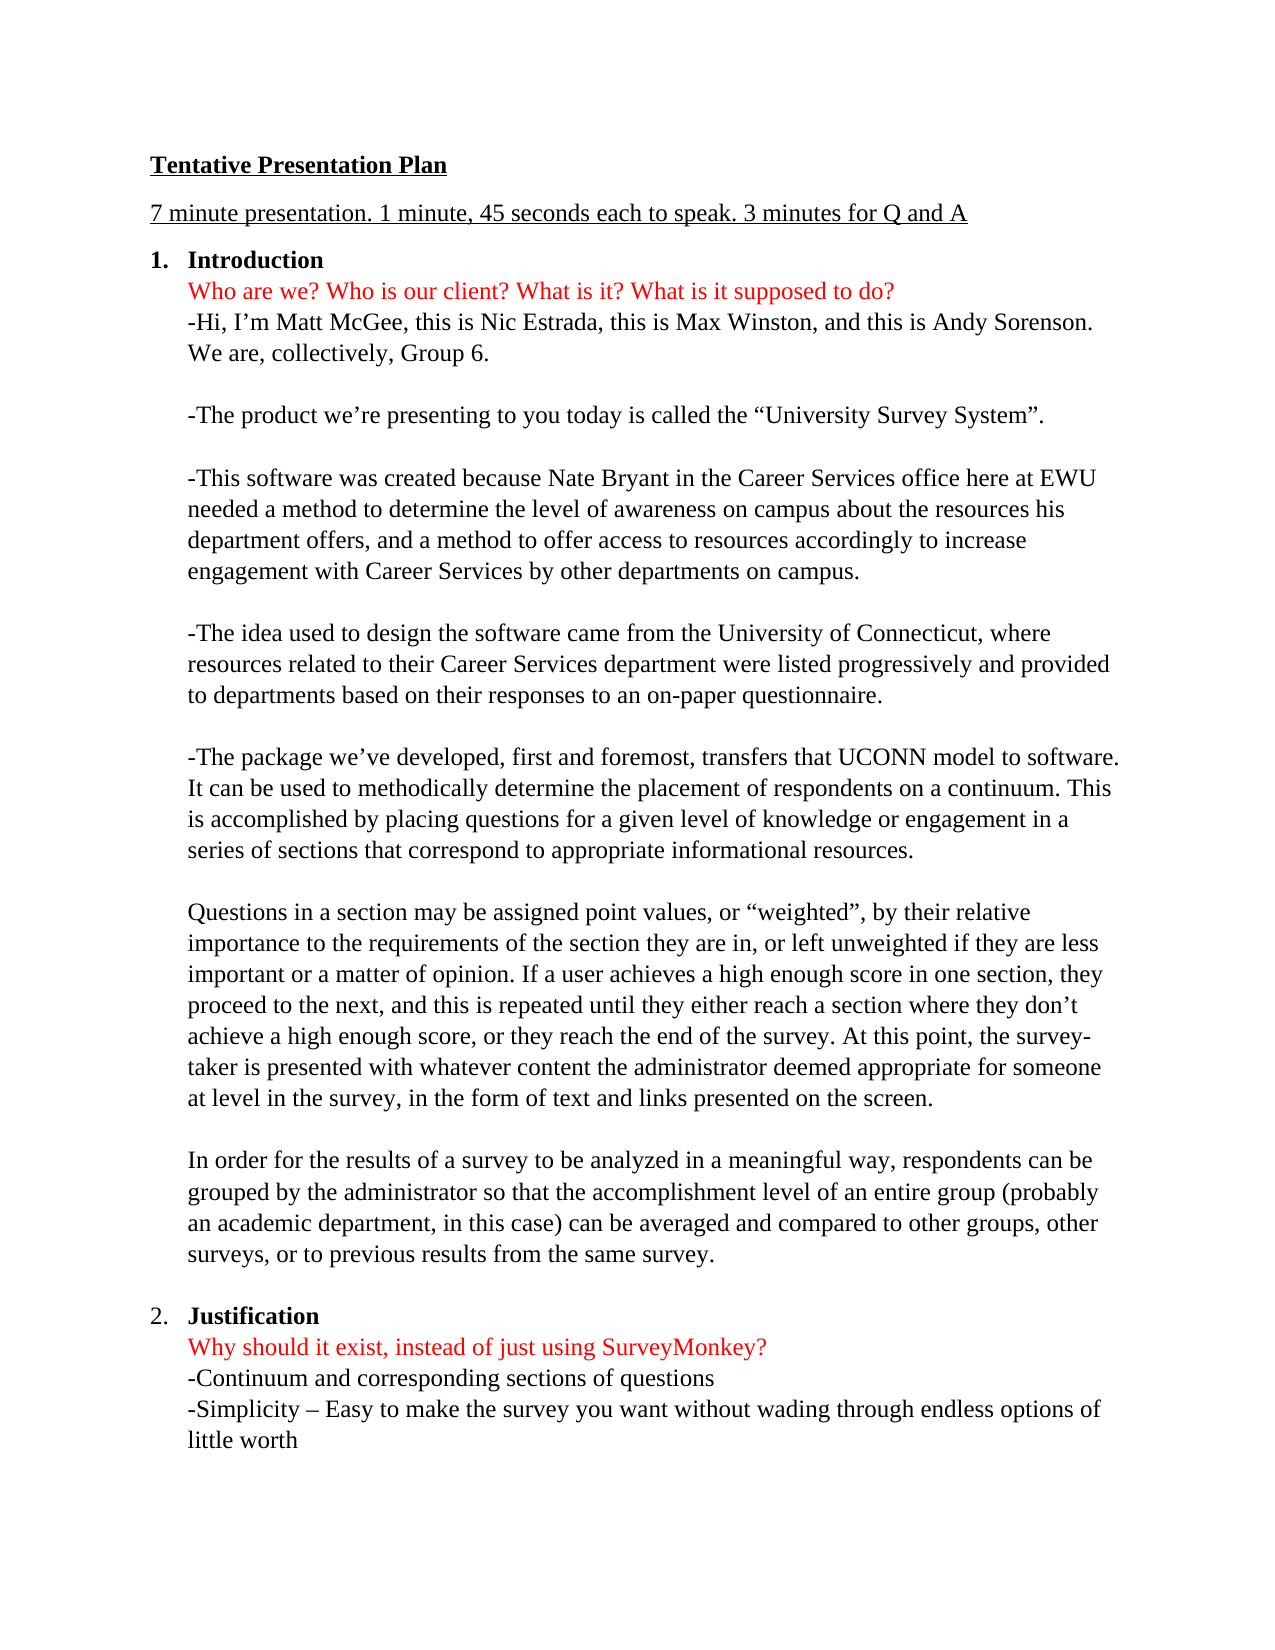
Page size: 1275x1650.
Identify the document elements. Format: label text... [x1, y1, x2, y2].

list -This software was created because Nate Bryant in the Career Services office here at EWU needed a method to determine the level of awareness on campus about the resources his department offers, and a method to offer access to resources accordingly to increase engagement with Career Services by other departments on campus. [187, 463, 1125, 584]
list -Simplicity – Easy to make the survey you want without wading through endless options of little worth [187, 1394, 1125, 1454]
list -The product we’re presenting to you today is called the “University Survey System”. [187, 401, 1125, 429]
list -The idea used to design the software came from the University of Connecticut, where resources related to their Career Services department were listed progressively and provided to departments based on their responses to an on-paper questionnaire. [187, 618, 1125, 709]
list -Continuum and corresponding sections of questions [187, 1363, 1125, 1392]
list Why should it exist, instead of just using SurveyMonkey? [187, 1332, 1125, 1361]
text 7 minute presentation. 1 minute, 45 seconds each to speak. 3 minutes for Q and A [150, 198, 1125, 226]
list Questions in a section may be assigned point values, or “weighted”, by their relative importance to the requirements of the section they are in, or left unweighted if they are less important or a matter of opinion. If a user achieves a high enough score in one section, they proceed to the next, and this is repeated until they either reach a section where they don’t achieve a high enough score, or they reach the end of the survey. At this point, the survey-taker is presented with whatever content the administrator deemed appropriate for someone at level in the survey, in the form of text and links presented on the screen. [187, 897, 1125, 1112]
list Introduction [150, 245, 1125, 274]
text Tentative Presentation Plan [150, 150, 1125, 179]
list -Hi, I’m Matt McGee, this is Nic Estrada, this is Max Winston, and this is Andy Sorenson. We are, collectively, Group 6. [187, 307, 1125, 367]
list Justification [150, 1301, 1125, 1329]
list Who are we? Who is our client? What is it? What is it supposed to do? [187, 276, 1125, 305]
list -The package we’ve developed, first and foremost, transfers that UCONN model to software. It can be used to methodically determine the placement of respondents on a continuum. This is accomplished by placing questions for a given level of knowledge or engagement in a series of sections that correspond to appropriate informational resources. [187, 742, 1125, 864]
list In order for the results of a survey to be analyzed in a meaningful way, respondents can be grouped by the administrator so that the accomplishment level of an entire group (probably an academic department, in this case) can be averaged and compared to other groups, other surveys, or to previous results from the same survey. [187, 1146, 1125, 1298]
